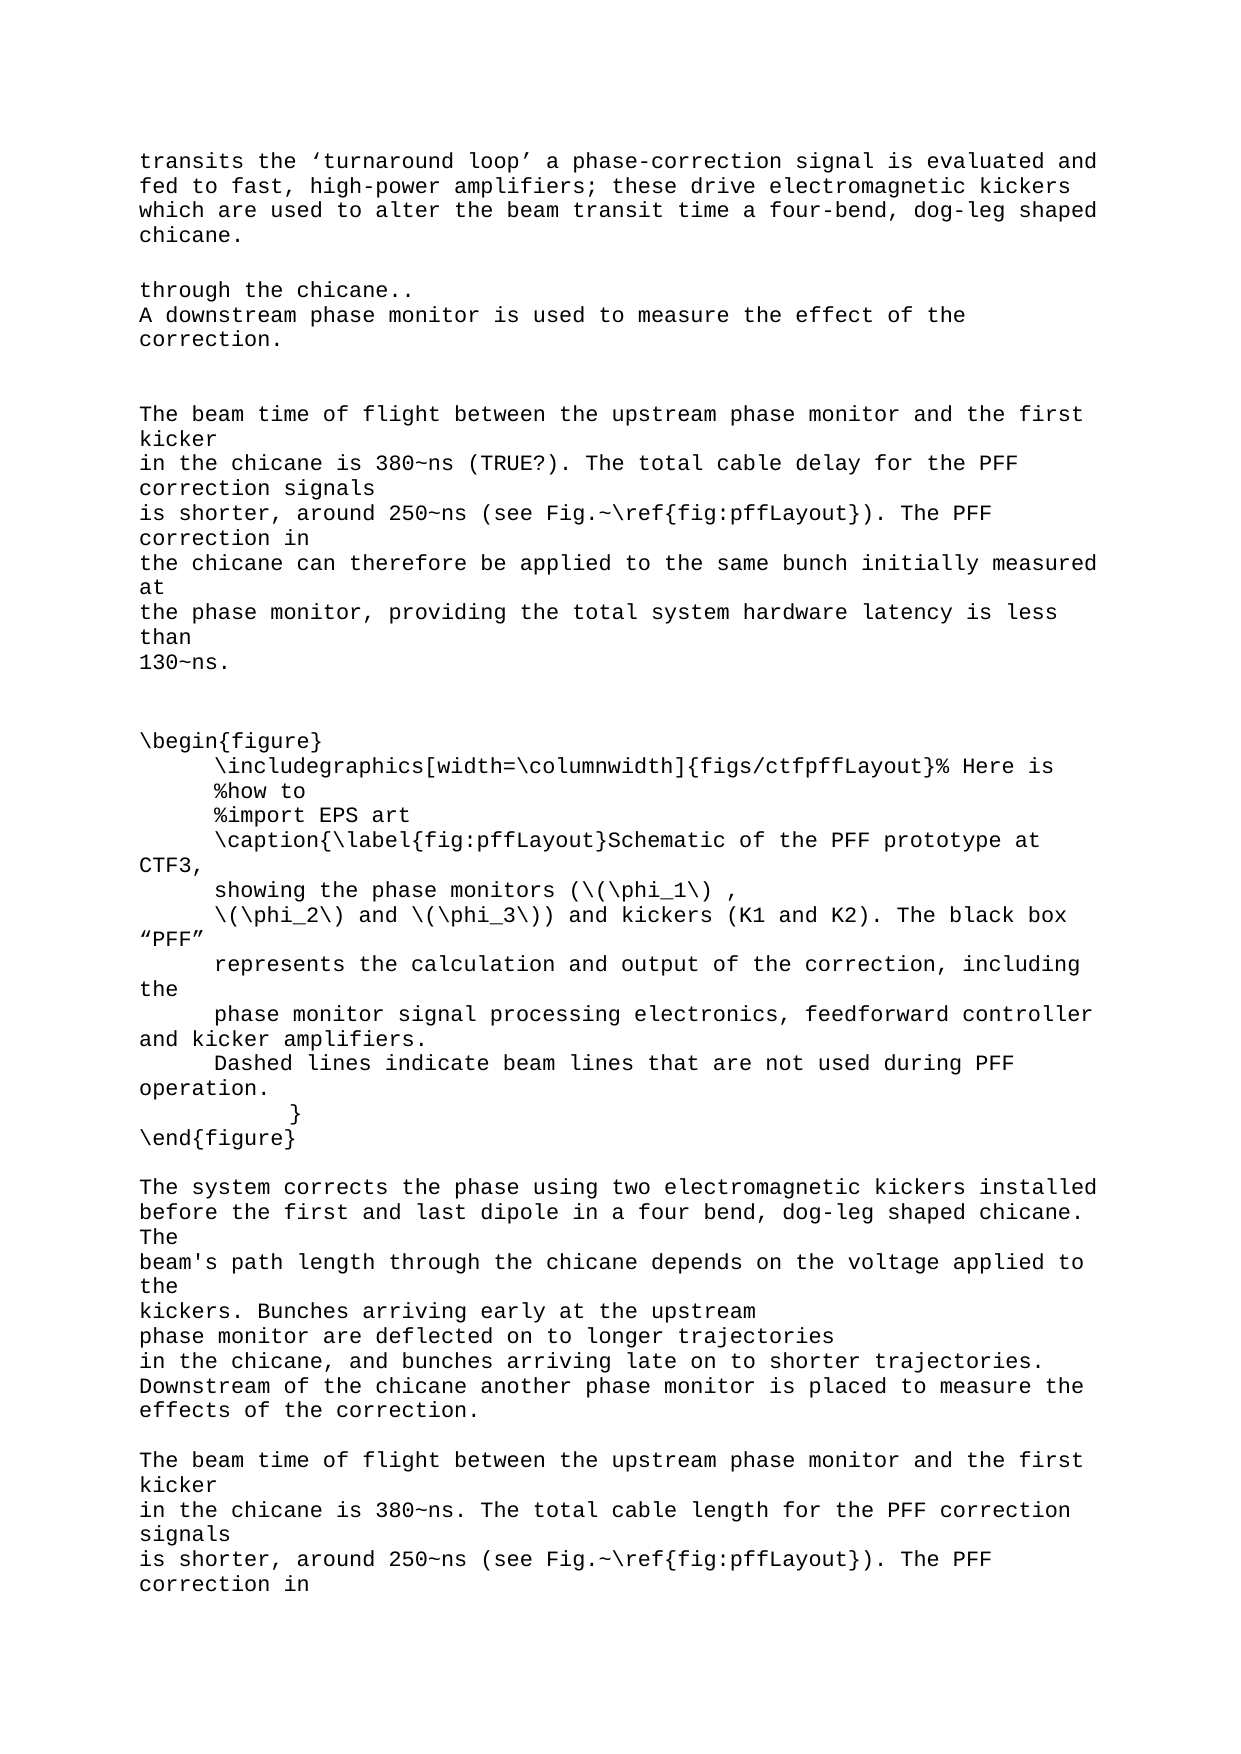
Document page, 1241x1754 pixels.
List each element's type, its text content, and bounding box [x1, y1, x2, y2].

text \(\phi_2\) and \(\phi_3\)) and kickers (K1 and K2). The black box “PFF” [139, 904, 1101, 953]
text \includegraphics[width=\columnwidth]{figs/ctfpffLayout}% Here is [139, 755, 1101, 780]
text showing the phase monitors (\(\phi_1\) , [139, 879, 1101, 904]
text represents the calculation and output of the correction, including the [139, 953, 1101, 1003]
text before the first and last dipole in a four bend, dog-leg shaped chicane. The [139, 1201, 1101, 1251]
text \end{figure} [139, 1127, 1101, 1152]
text through the chicane.. [139, 279, 1101, 304]
text in the chicane is 380~ns. The total cable length for the PFF correction signals [139, 1499, 1101, 1548]
text The beam time of flight between the upstream phase monitor and the first kicker [139, 403, 1101, 452]
text phase monitor are deflected on to longer trajectories [139, 1325, 1101, 1350]
text A downstream phase monitor is used to measure the effect of the correction. [139, 304, 1101, 353]
text phase monitor signal processing electronics, feedforward controller and kicker amplifiers. [139, 1003, 1101, 1052]
text the chicane can therefore be applied to the same bunch initially measured at [139, 552, 1101, 601]
text transits the ‘turnaround loop’ a phase-correction signal is evaluated and fed to fast, high-power amplifiers; these drive electromagnetic kickers which are used to alter the beam transit time a four-bend, dog-leg shaped chicane. [139, 150, 1101, 249]
text \caption{\label{fig:pffLayout}Schematic of the PFF prototype at CTF3, [139, 829, 1101, 879]
text is shorter, around 250~ns (see Fig.~\ref{fig:pffLayout}). The PFF correction in [139, 1548, 1101, 1598]
text kickers. Bunches arriving early at the upstream [139, 1300, 1101, 1325]
text 130~ns. [139, 651, 1101, 676]
text in the chicane, and bunches arriving late on to shorter trajectories. [139, 1350, 1101, 1375]
text Downstream of the chicane another phase monitor is placed to measure the [139, 1375, 1101, 1399]
text %import EPS art [139, 804, 1101, 829]
text beam's path length through the chicane depends on the voltage applied to the [139, 1251, 1101, 1300]
text The system corrects the phase using two electromagnetic kickers installed [139, 1176, 1101, 1201]
text The beam time of flight between the upstream phase monitor and the first kicker [139, 1449, 1101, 1499]
text \begin{figure} [139, 730, 1101, 755]
text } [139, 1102, 1101, 1127]
text the phase monitor, providing the total system hardware latency is less than [139, 601, 1101, 651]
text effects of the correction. [139, 1399, 1101, 1424]
text is shorter, around 250~ns (see Fig.~\ref{fig:pffLayout}). The PFF correction in [139, 502, 1101, 552]
text Dashed lines indicate beam lines that are not used during PFF operation. [139, 1052, 1101, 1102]
text %how to [139, 780, 1101, 804]
text in the chicane is 380~ns (TRUE?). The total cable delay for the PFF correction signals [139, 452, 1101, 502]
